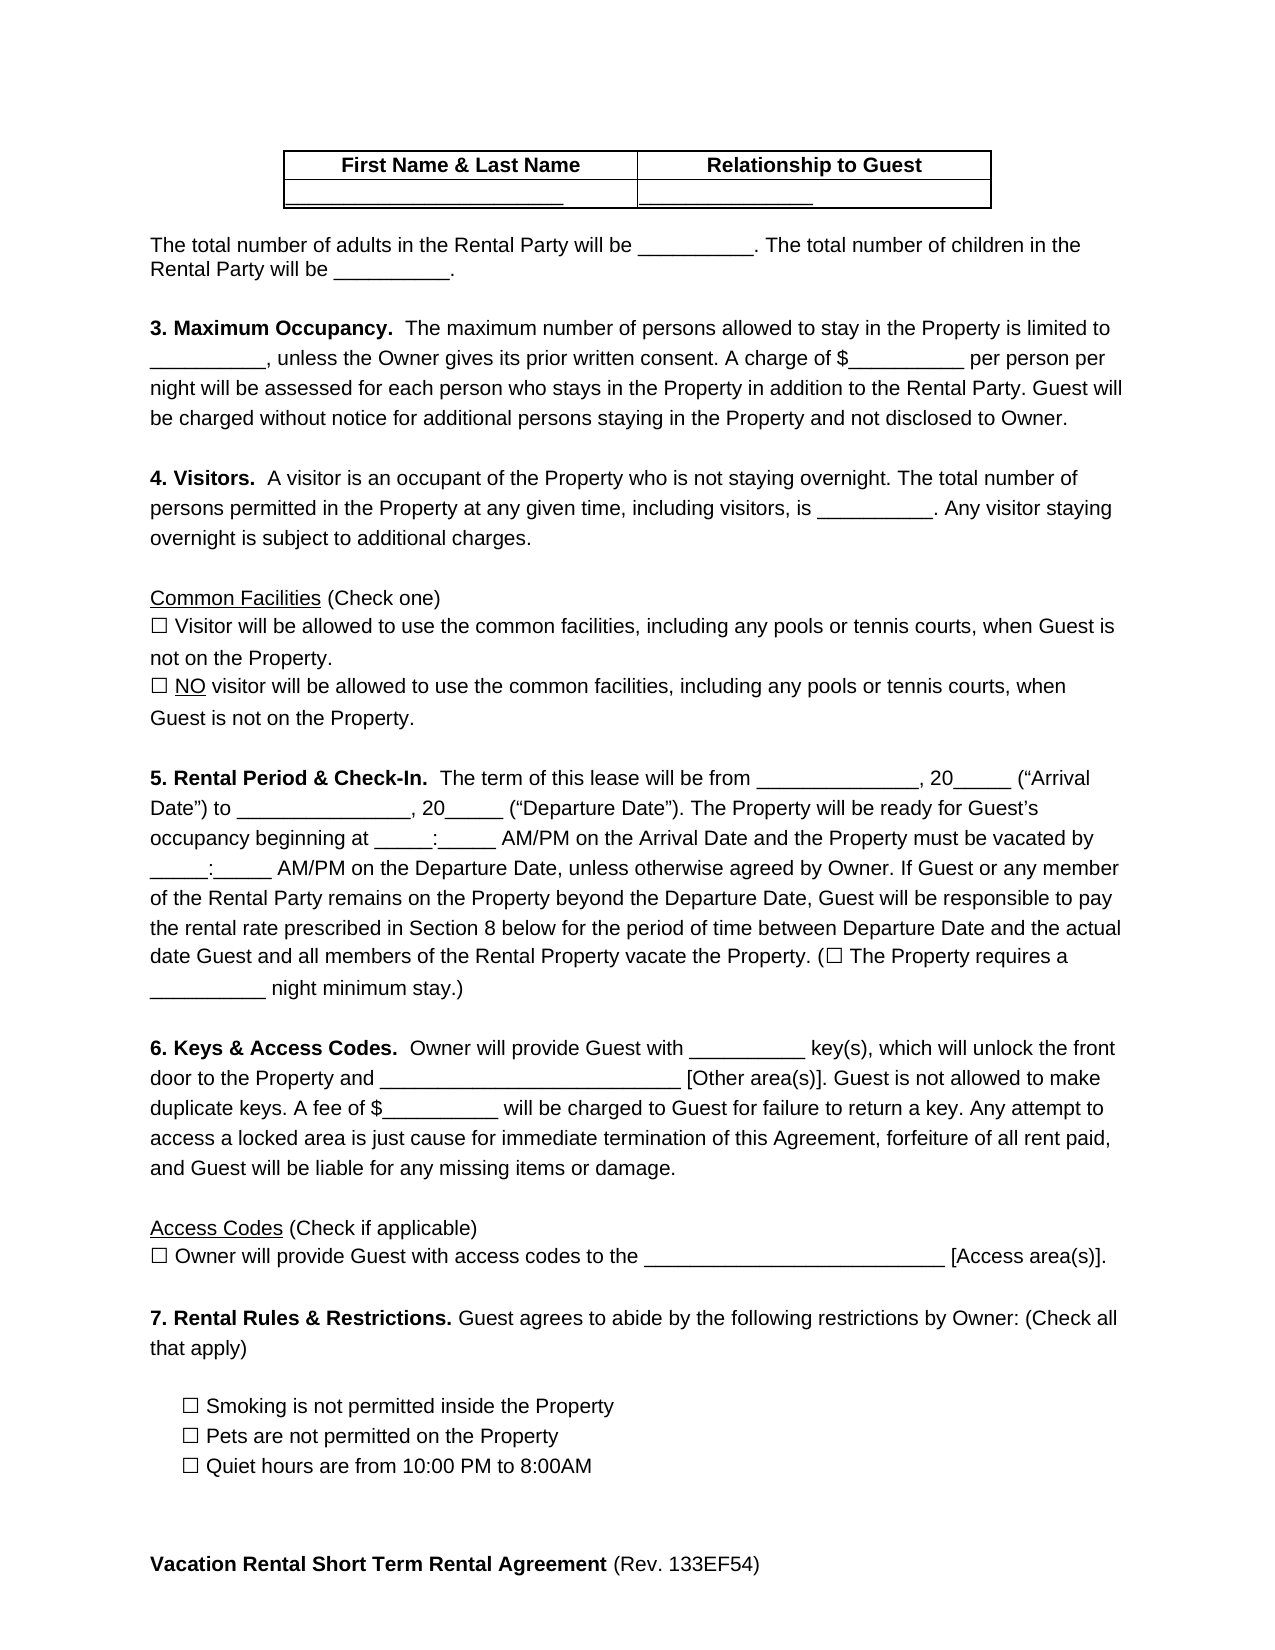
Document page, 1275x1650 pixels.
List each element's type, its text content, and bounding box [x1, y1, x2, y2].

text 5. Rental Period & Check-In. The term of this lease will be from ______________, 20_____ (“Arrival Date”) to _______________, 20_____ (“Departure Date”). The Property will be ready for Guest’s occupancy beginning at _____:_____ AM/PM on the Arrival Date and the Property must be vacated by _____:_____ AM/PM on the Departure Date, unless otherwise agreed by Owner. If Guest or any member of the Rental Party remains on the Property beyond the Departure Date, Guest will be responsible to pay the rental rate prescribed in Section 8 below for the period of time between Departure Date and the actual date Guest and all members of the Rental Property vacate the Property. ( The Property requires a __________ night minimum stay.) [150, 759, 1125, 999]
text Pets are not permitted on the Property [181, 1419, 1125, 1449]
table_cell _______________ [638, 180, 990, 207]
text 6. Keys & Access Codes. Owner will provide Guest with __________ key(s), which will unlock the front door to the Property and __________________________ [Other area(s)]. Guest is not allowed to make duplicate keys. A fee of $__________ will be charged to Guest for failure to return a key. Any attempt to access a locked area is just cause for immediate termination of this Agreement, forfeiture of all rent paid, and Guest will be liable for any missing items or damage. [150, 1029, 1125, 1179]
text Smoking is not permitted inside the Property [181, 1389, 1125, 1419]
text Owner will provide Guest with access codes to the __________________________ [Access area(s)]. [150, 1239, 1125, 1269]
table_cell ________________________ [285, 180, 637, 207]
text Access Codes (Check if applicable) [150, 1209, 1125, 1239]
text Common Facilities (Check one) [150, 579, 1125, 609]
text 7. Rental Rules & Restrictions. Guest agrees to abide by the following restrictions by Owner: (Check all that apply) [150, 1299, 1125, 1359]
text 4. Visitors. A visitor is an occupant of the Property who is not staying overnight. The total number of persons permitted in the Property at any given time, including visitors, is __________. Any visitor staying overnight is subject to additional charges. [150, 459, 1125, 549]
text Quiet hours are from 10:00 PM to 8:00AM [181, 1449, 1125, 1479]
text Visitor will be allowed to use the common facilities, including any pools or tennis courts, when Guest is not on the Property. [150, 609, 1125, 669]
table_header First Name & Last Name [285, 152, 637, 179]
table_header Relationship to Guest [638, 152, 990, 179]
text 3. Maximum Occupancy. The maximum number of persons allowed to stay in the Property is limited to __________, unless the Owner gives its prior written consent. A charge of $__________ per person per night will be assessed for each person who stays in the Property in addition to the Rental Party. Guest will be charged without notice for additional persons staying in the Property and not disclosed to Owner. [150, 309, 1125, 429]
text NO visitor will be allowed to use the common facilities, including any pools or tennis courts, when Guest is not on the Property. [150, 669, 1125, 729]
text The total number of adults in the Rental Party will be __________. The total number of children in the Rental Party will be __________. [150, 233, 1125, 281]
